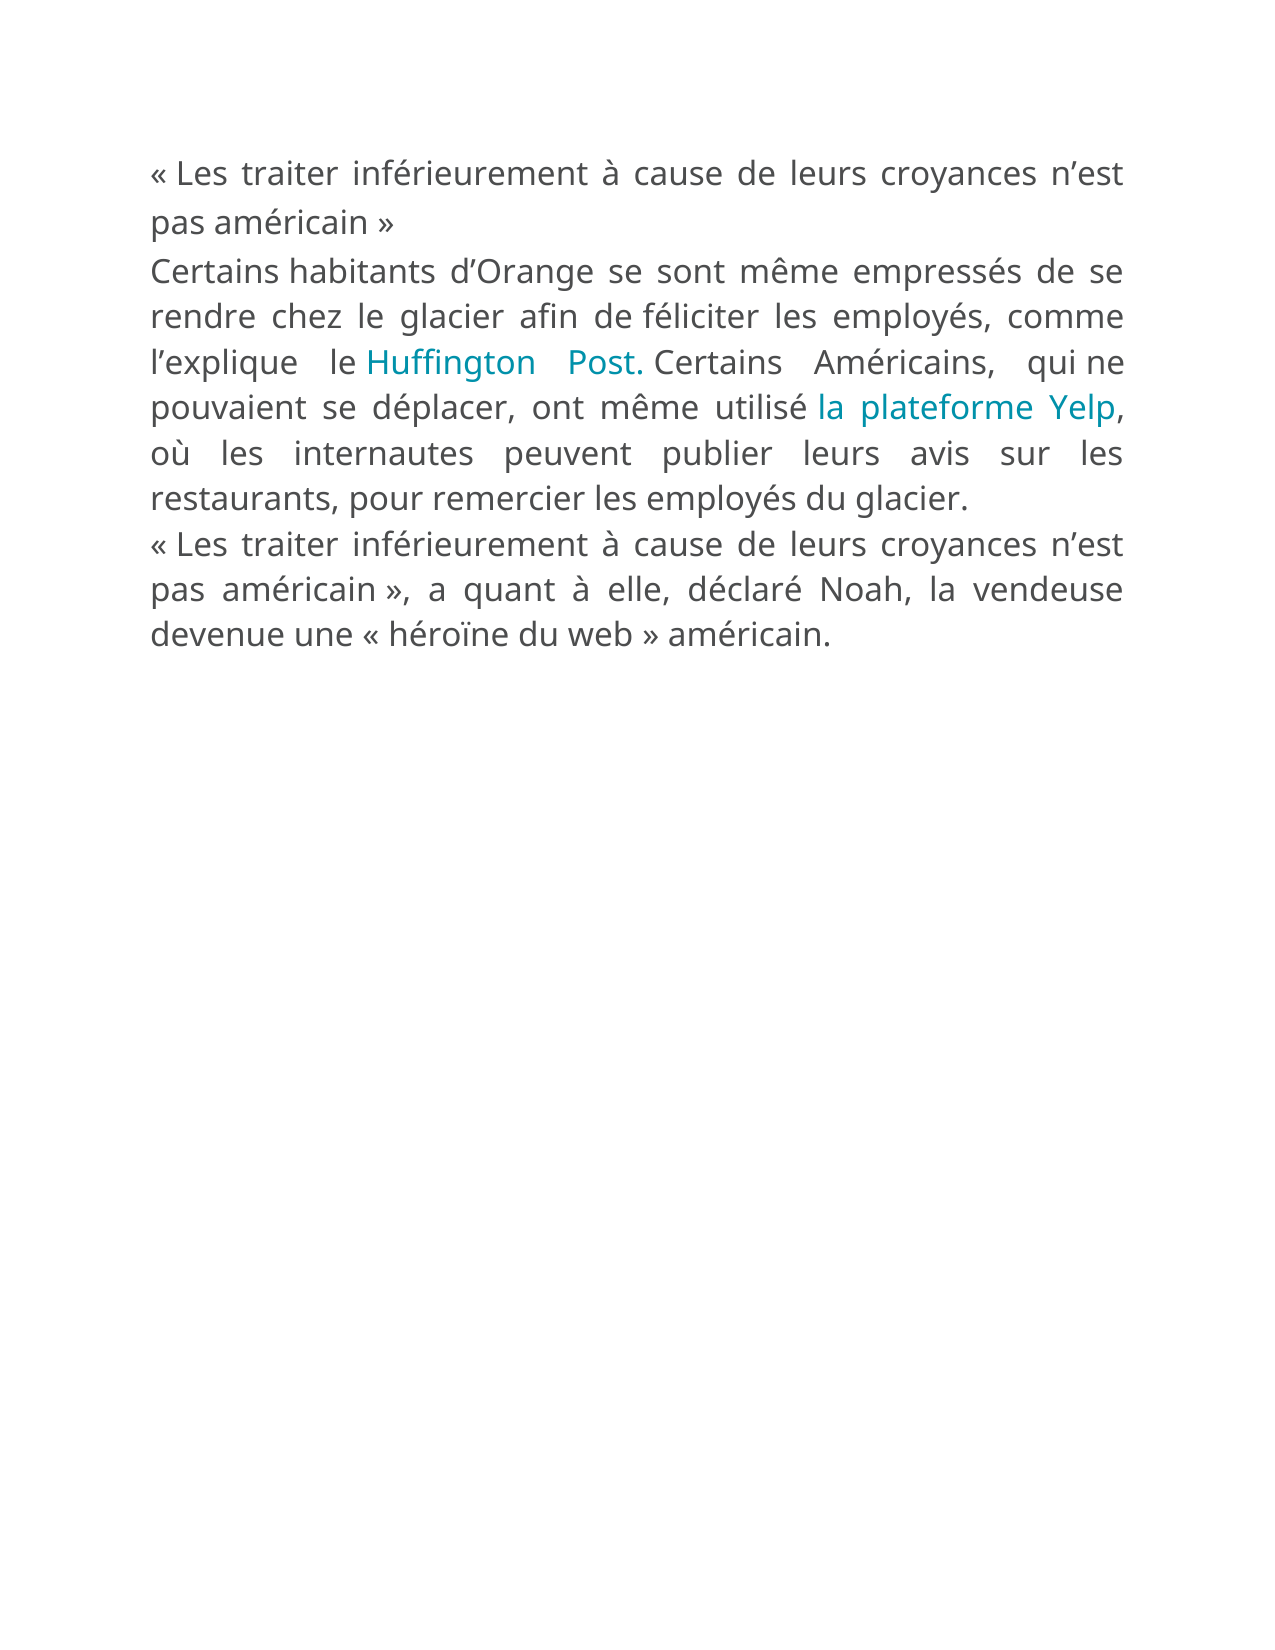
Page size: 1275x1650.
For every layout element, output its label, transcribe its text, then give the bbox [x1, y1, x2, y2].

subtitle « Les traiter inférieurement à cause de leurs croyances n’est pas américain » [150, 150, 1125, 244]
text « Les traiter inférieurement à cause de leurs croyances n’est pas américain », a quant à elle, déclaré Noah, la vendeuse devenue une « héroïne du web » américain. [150, 520, 1125, 657]
text Certains habitants d’Orange se sont même empressés de se rendre chez le glacier afin de féliciter les employés, comme l’explique le Huffington Post. Certains Américains, qui ne pouvaient se déplacer, ont même utilisé la plateforme Yelp, où les internautes peuvent publier leurs avis sur les restaurants, pour remercier les employés du glacier. [150, 248, 1125, 520]
